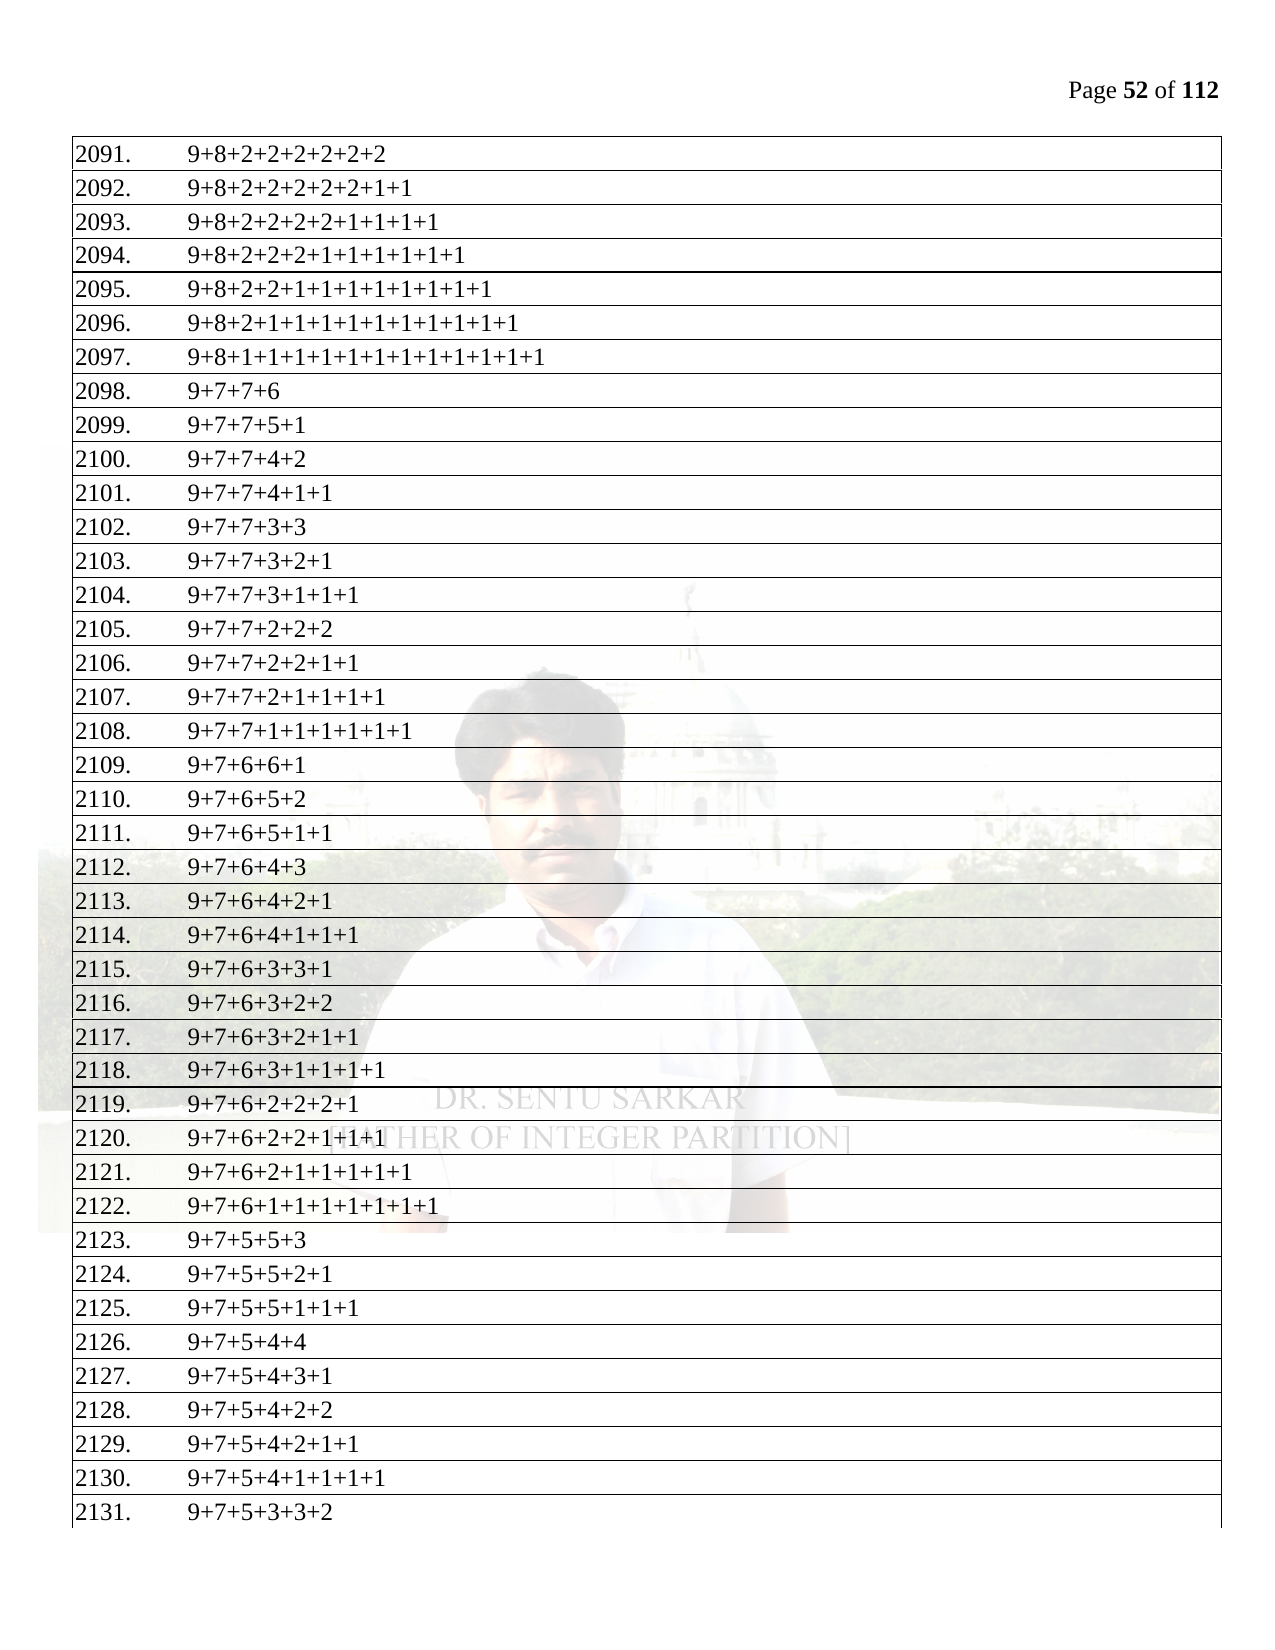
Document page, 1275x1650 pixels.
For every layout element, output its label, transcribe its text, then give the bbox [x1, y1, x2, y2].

list 9+7+6+5+1+1 [73, 816, 1221, 849]
list 9+7+6+6+1 [73, 748, 1221, 781]
list 9+7+7+4+1+1 [73, 476, 1221, 509]
list 9+7+7+5+1 [73, 408, 1221, 441]
list 9+7+5+4+3+1 [73, 1359, 1221, 1392]
list 9+7+7+2+2+2 [73, 612, 1221, 645]
list 9+7+6+2+2+2+1 [73, 1088, 1221, 1120]
list 9+7+5+4+1+1+1+1 [73, 1461, 1221, 1494]
list 9+7+6+3+3+1 [73, 952, 1221, 984]
list 9+7+5+5+1+1+1 [73, 1291, 1221, 1324]
list 9+7+7+1+1+1+1+1+1 [73, 714, 1221, 747]
list 9+7+6+3+2+2 [73, 986, 1221, 1018]
list 9+8+2+1+1+1+1+1+1+1+1+1+1 [73, 306, 1221, 339]
list 9+7+7+6 [73, 374, 1221, 407]
list 9+7+7+3+3 [73, 510, 1221, 543]
list 9+8+1+1+1+1+1+1+1+1+1+1+1+1 [73, 340, 1221, 373]
list 9+7+6+3+2+1+1 [73, 1020, 1221, 1052]
list 9+7+6+4+1+1+1 [73, 918, 1221, 951]
list 9+8+2+2+2+2+1+1+1+1 [73, 205, 1221, 237]
list 9+8+2+2+2+2+2+1+1 [73, 171, 1221, 203]
list 9+7+5+4+2+2 [73, 1393, 1221, 1426]
list 9+7+5+4+2+1+1 [73, 1427, 1221, 1460]
list 9+7+7+2+2+1+1 [73, 646, 1221, 679]
list 9+7+7+3+1+1+1 [73, 578, 1221, 611]
list 9+7+7+3+2+1 [73, 544, 1221, 577]
list 9+7+6+2+2+1+1+1 [73, 1121, 1221, 1154]
list 9+7+6+2+1+1+1+1+1 [73, 1155, 1221, 1188]
list 9+7+6+4+3 [73, 850, 1221, 883]
list 9+7+5+5+2+1 [73, 1257, 1221, 1290]
list 9+7+7+2+1+1+1+1 [73, 680, 1221, 713]
list 9+7+6+1+1+1+1+1+1+1 [73, 1189, 1221, 1222]
list 9+8+2+2+2+2+2+2 [73, 137, 1221, 169]
list 9+7+5+5+3 [73, 1223, 1221, 1256]
list 9+8+2+2+2+1+1+1+1+1+1 [73, 239, 1221, 271]
list 9+7+6+3+1+1+1+1 [73, 1054, 1221, 1086]
list 9+7+5+4+4 [73, 1325, 1221, 1358]
list 9+7+5+3+3+2 [73, 1495, 1221, 1528]
list 9+7+6+4+2+1 [73, 884, 1221, 917]
list 9+7+6+5+2 [73, 782, 1221, 815]
list 9+8+2+2+1+1+1+1+1+1+1+1 [73, 273, 1221, 305]
list 9+7+7+4+2 [73, 442, 1221, 475]
